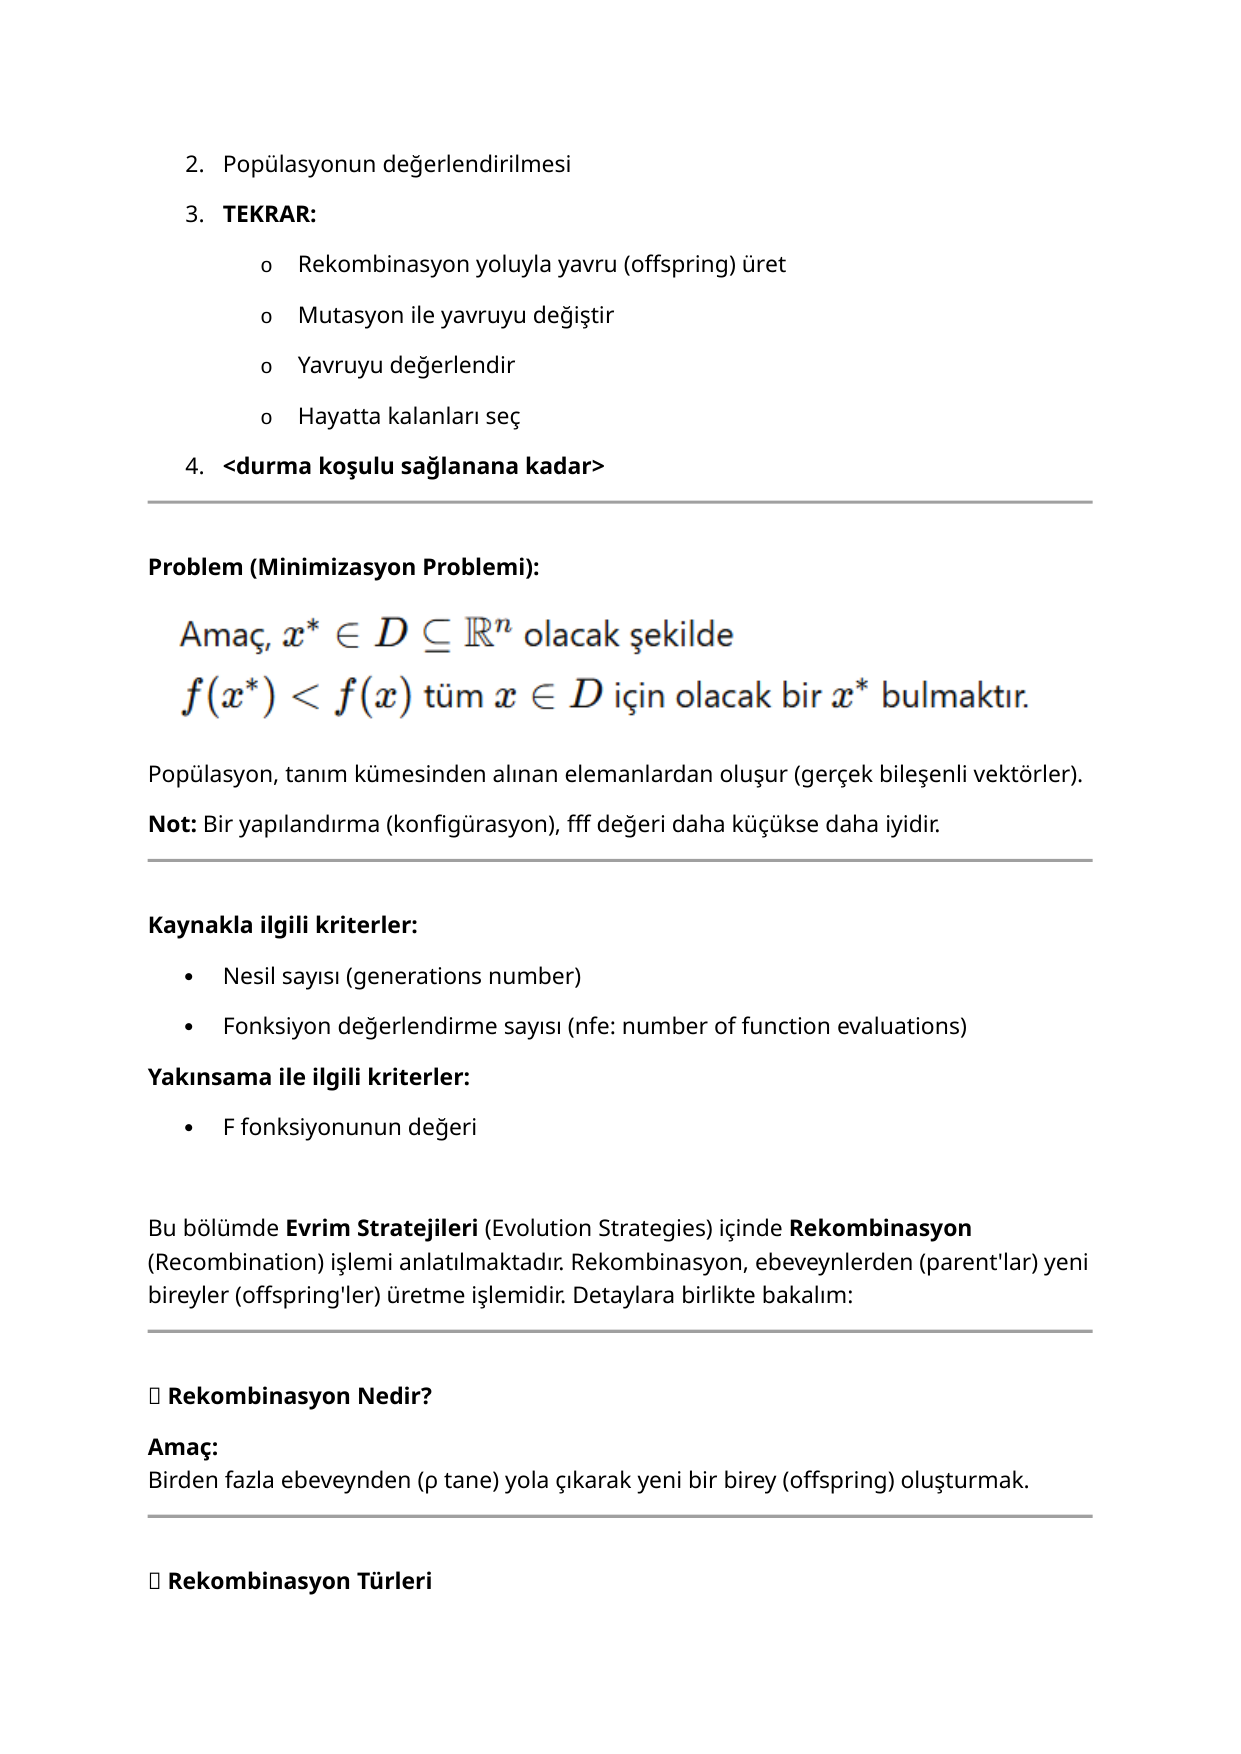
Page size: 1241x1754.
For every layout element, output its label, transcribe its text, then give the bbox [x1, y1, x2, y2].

list Popülasyonun değerlendirilmesi [185, 148, 1093, 179]
text 🔸 Rekombinasyon Türleri [148, 1565, 1093, 1596]
list Nesil sayısı (generations number) [185, 960, 1093, 991]
list Hayatta kalanları seç [260, 400, 1093, 431]
text Amaç: Birden fazla ebeveynden (ρ tane) yola çıkarak yeni bir birey (offspring) oluşturmak. [148, 1431, 1093, 1496]
text 🔁 Rekombinasyon Nedir? [148, 1380, 1093, 1411]
text Bu bölümde Evrim Stratejileri (Evolution Strategies) içinde Rekombinasyon (Recombination) işlemi anlatılmaktadır. Rekombinasyon, ebeveynlerden (parent'lar) yeni bireyler (offspring'ler) üretme işlemidir. Detaylara birlikte bakalım: [148, 1212, 1093, 1311]
list <durma koşulu sağlanana kadar> [185, 450, 1093, 481]
list TEKRAR: [185, 198, 1093, 229]
list Yavruyu değerlendir [260, 349, 1093, 381]
list F fonksiyonunun değeri [185, 1111, 1093, 1142]
list Mutasyon ile yavruyu değiştir [260, 299, 1093, 330]
list Fonksiyon değerlendirme sayısı (nfe: number of function evaluations) [185, 1010, 1093, 1041]
text Kaynakla ilgili kriterler: [148, 909, 1093, 941]
list Rekombinasyon yoluyla yavru (offspring) üret [260, 248, 1093, 280]
text Not: Bir yapılandırma (konfigürasyon), fff değeri daha küçükse daha iyidir. [148, 808, 1093, 840]
text Yakınsama ile ilgili kriterler: [148, 1061, 1093, 1092]
text Popülasyon, tanım kümesinden alınan elemanlardan oluşur (gerçek bileşenli vektörler). [148, 758, 1093, 789]
text Problem (Minimizasyon Problemi): [148, 551, 1093, 582]
picture [147, 601, 1062, 739]
